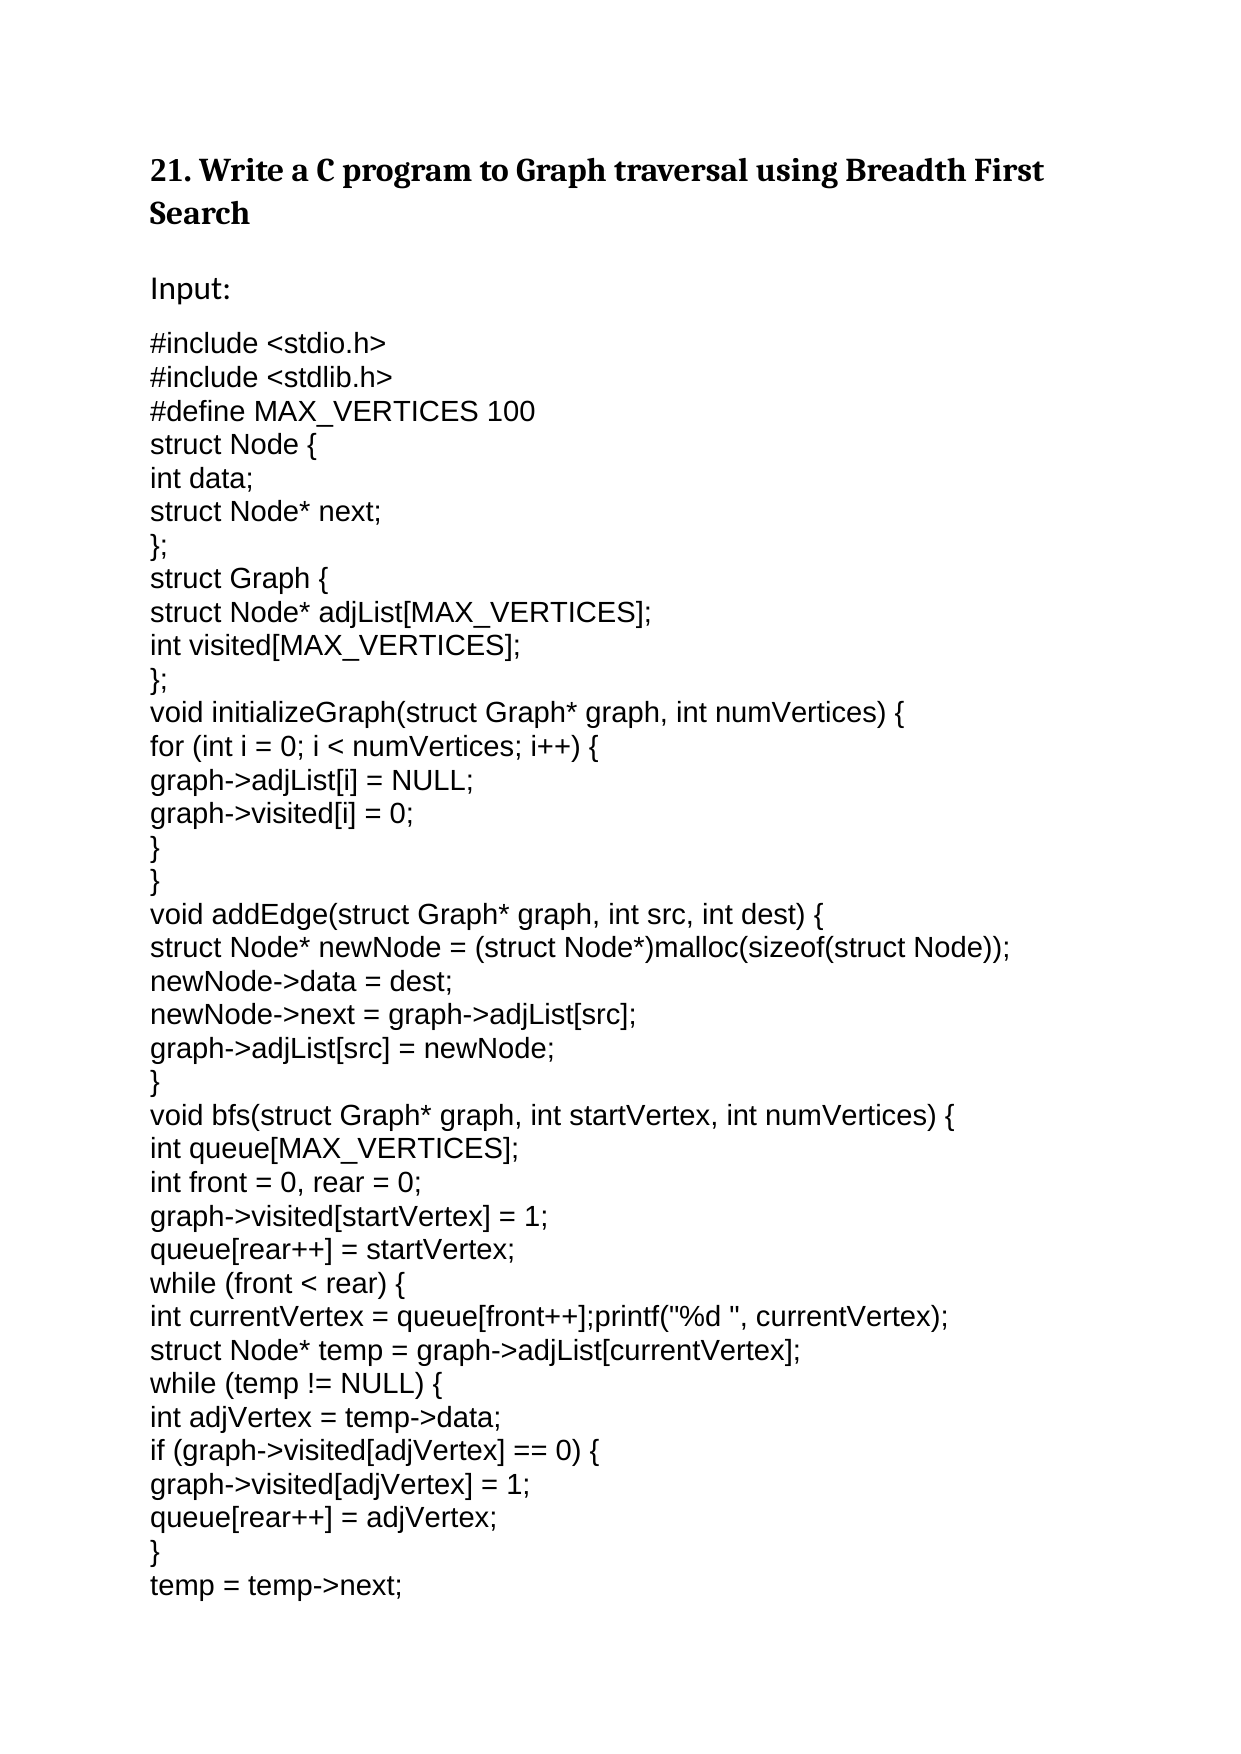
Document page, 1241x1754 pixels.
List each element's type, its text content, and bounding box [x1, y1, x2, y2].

text for (int i = 0; i < numVertices; i++) { [150, 729, 1090, 763]
text } [150, 1064, 1090, 1098]
text } [150, 830, 1090, 863]
text graph->visited[i] = 0; [150, 796, 1090, 830]
text graph->adjList[src] = newNode; [150, 1031, 1090, 1064]
text int visited[MAX_VERTICES]; [150, 628, 1090, 662]
text #include <stdio.h> [150, 327, 1090, 360]
text struct Graph { [150, 561, 1090, 595]
text queue[rear++] = startVertex; [150, 1232, 1090, 1266]
text int queue[MAX_VERTICES]; [150, 1132, 1090, 1165]
text 21. Write a C program to Graph traversal using Breadth First Search [150, 150, 1139, 233]
text }; [150, 662, 1090, 696]
text struct Node* next; [150, 494, 1090, 528]
text while (front < rear) { [150, 1266, 1090, 1299]
text struct Node { [150, 427, 1090, 461]
text graph->visited[adjVertex] = 1; [150, 1467, 1090, 1501]
text } [150, 1534, 1090, 1568]
text newNode->next = graph->adjList[src]; [150, 997, 1090, 1031]
text int adjVertex = temp->data; [150, 1400, 1090, 1433]
text void bfs(struct Graph* graph, int startVertex, int numVertices) { [150, 1098, 1090, 1132]
text queue[rear++] = adjVertex; [150, 1501, 1090, 1534]
text void initializeGraph(struct Graph* graph, int numVertices) { [150, 696, 1090, 729]
text }; [150, 528, 1090, 561]
text struct Node* adjList[MAX_VERTICES]; [150, 595, 1090, 628]
text int front = 0, rear = 0; [150, 1165, 1090, 1199]
text temp = temp->next; [150, 1568, 1090, 1601]
text Input: [150, 267, 1090, 307]
text graph->adjList[i] = NULL; [150, 763, 1090, 796]
text void addEdge(struct Graph* graph, int src, int dest) { [150, 897, 1090, 930]
text while (temp != NULL) { [150, 1366, 1090, 1400]
text int data; [150, 461, 1090, 494]
text newNode->data = dest; [150, 964, 1090, 997]
text #define MAX_VERTICES 100 [150, 394, 1090, 427]
text graph->visited[startVertex] = 1; [150, 1199, 1090, 1232]
text } [150, 863, 1090, 897]
text struct Node* newNode = (struct Node*)malloc(sizeof(struct Node)); [150, 930, 1090, 964]
text int currentVertex = queue[front++];printf("%d ", currentVertex); [150, 1299, 1090, 1333]
text #include <stdlib.h> [150, 360, 1090, 394]
text struct Node* temp = graph->adjList[currentVertex]; [150, 1333, 1090, 1366]
text if (graph->visited[adjVertex] == 0) { [150, 1433, 1090, 1467]
